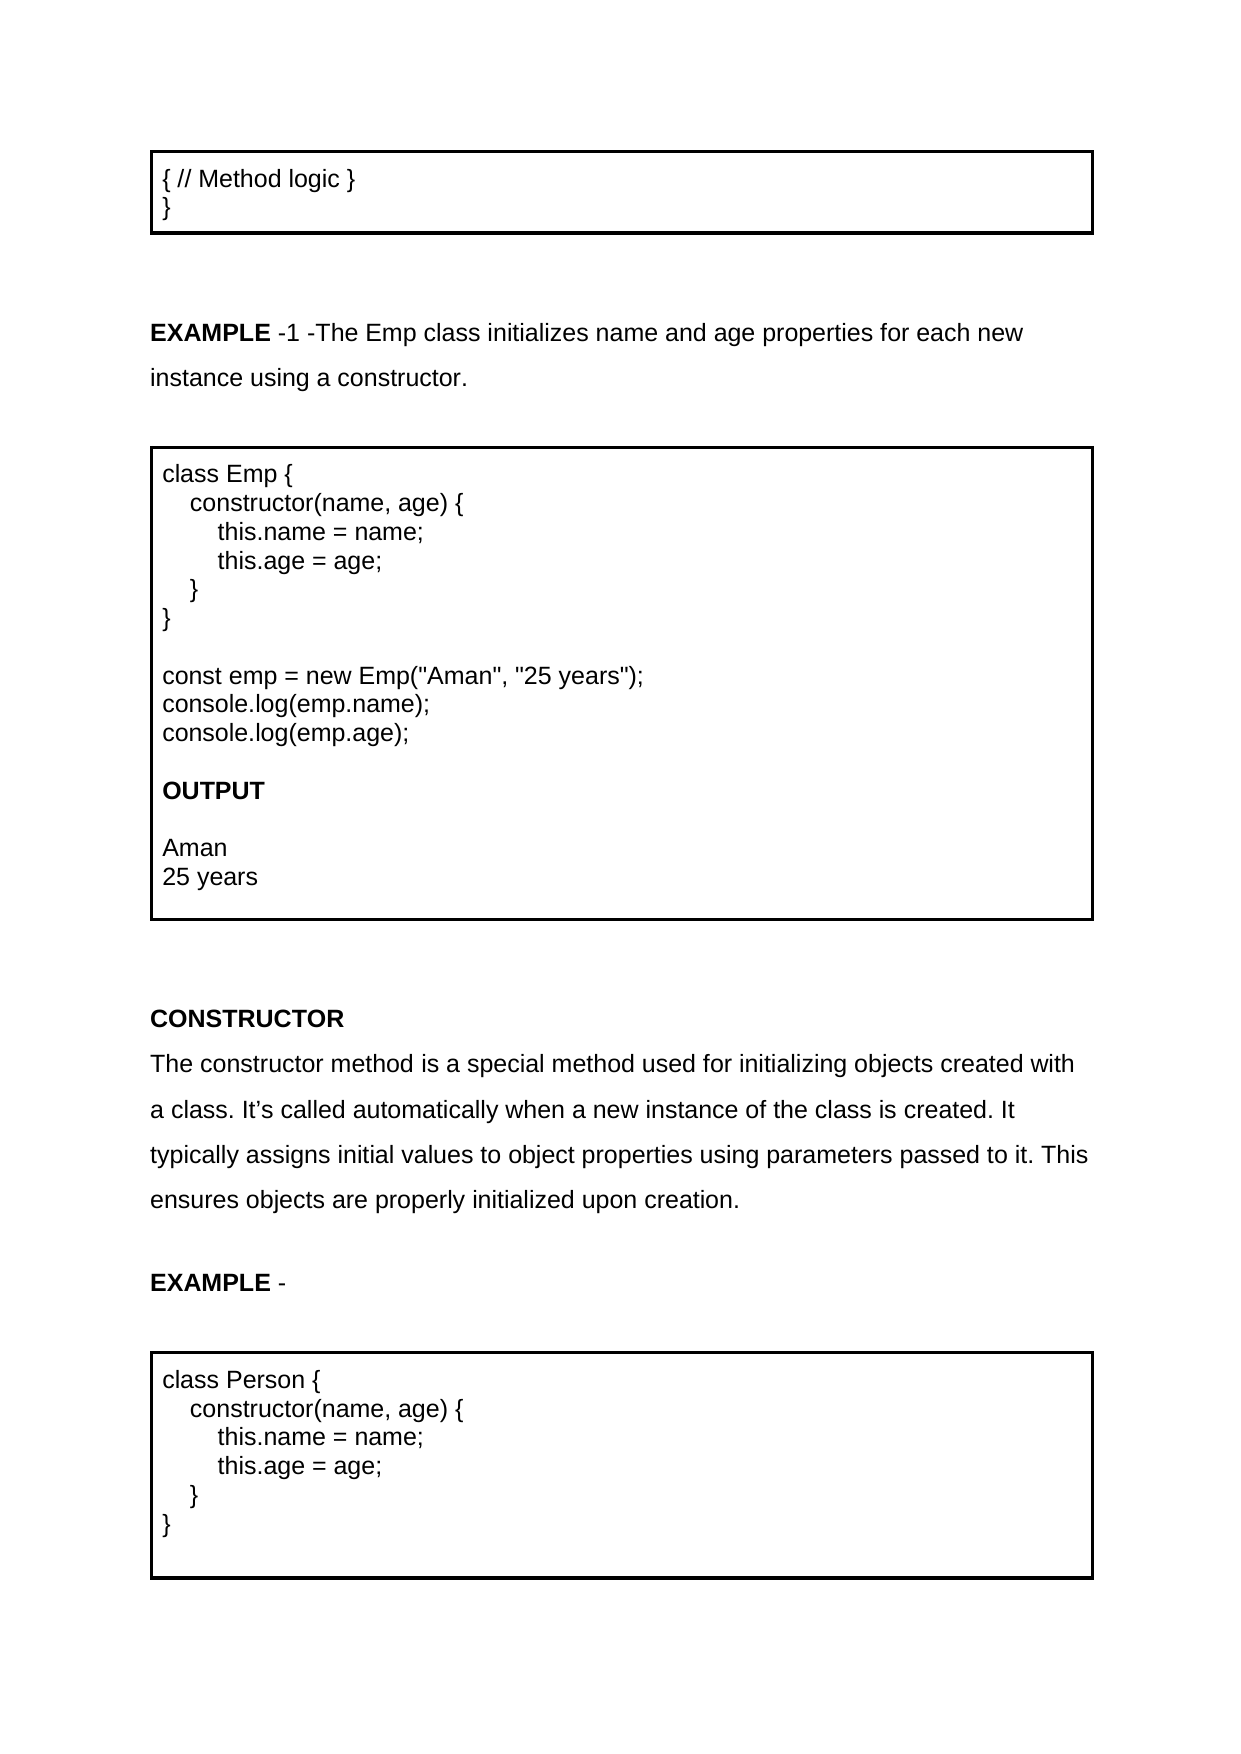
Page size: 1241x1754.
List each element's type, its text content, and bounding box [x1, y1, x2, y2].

text CONSTRUCTOR The constructor method is a special method used for initializing objects created with a class. It’s called automatically when a new instance of the class is created. It typically assigns initial values to object properties using parameters passed to it. This ensures objects are properly initialized upon creation. [150, 1004, 1090, 1214]
text EXAMPLE - [150, 1268, 1090, 1297]
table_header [153, 153, 1091, 231]
table_header class Emp { constructor(name, age) { this.name = name; this.age = age; } } const emp = new Emp("Aman", "25 years"); console.log(emp.name); console.log(emp.age); OUTPUT Aman 25 years [153, 449, 1091, 918]
text EXAMPLE -1 -The Emp class initializes name and age properties for each new instance using a constructor. [150, 317, 1090, 392]
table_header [153, 1354, 1091, 1576]
